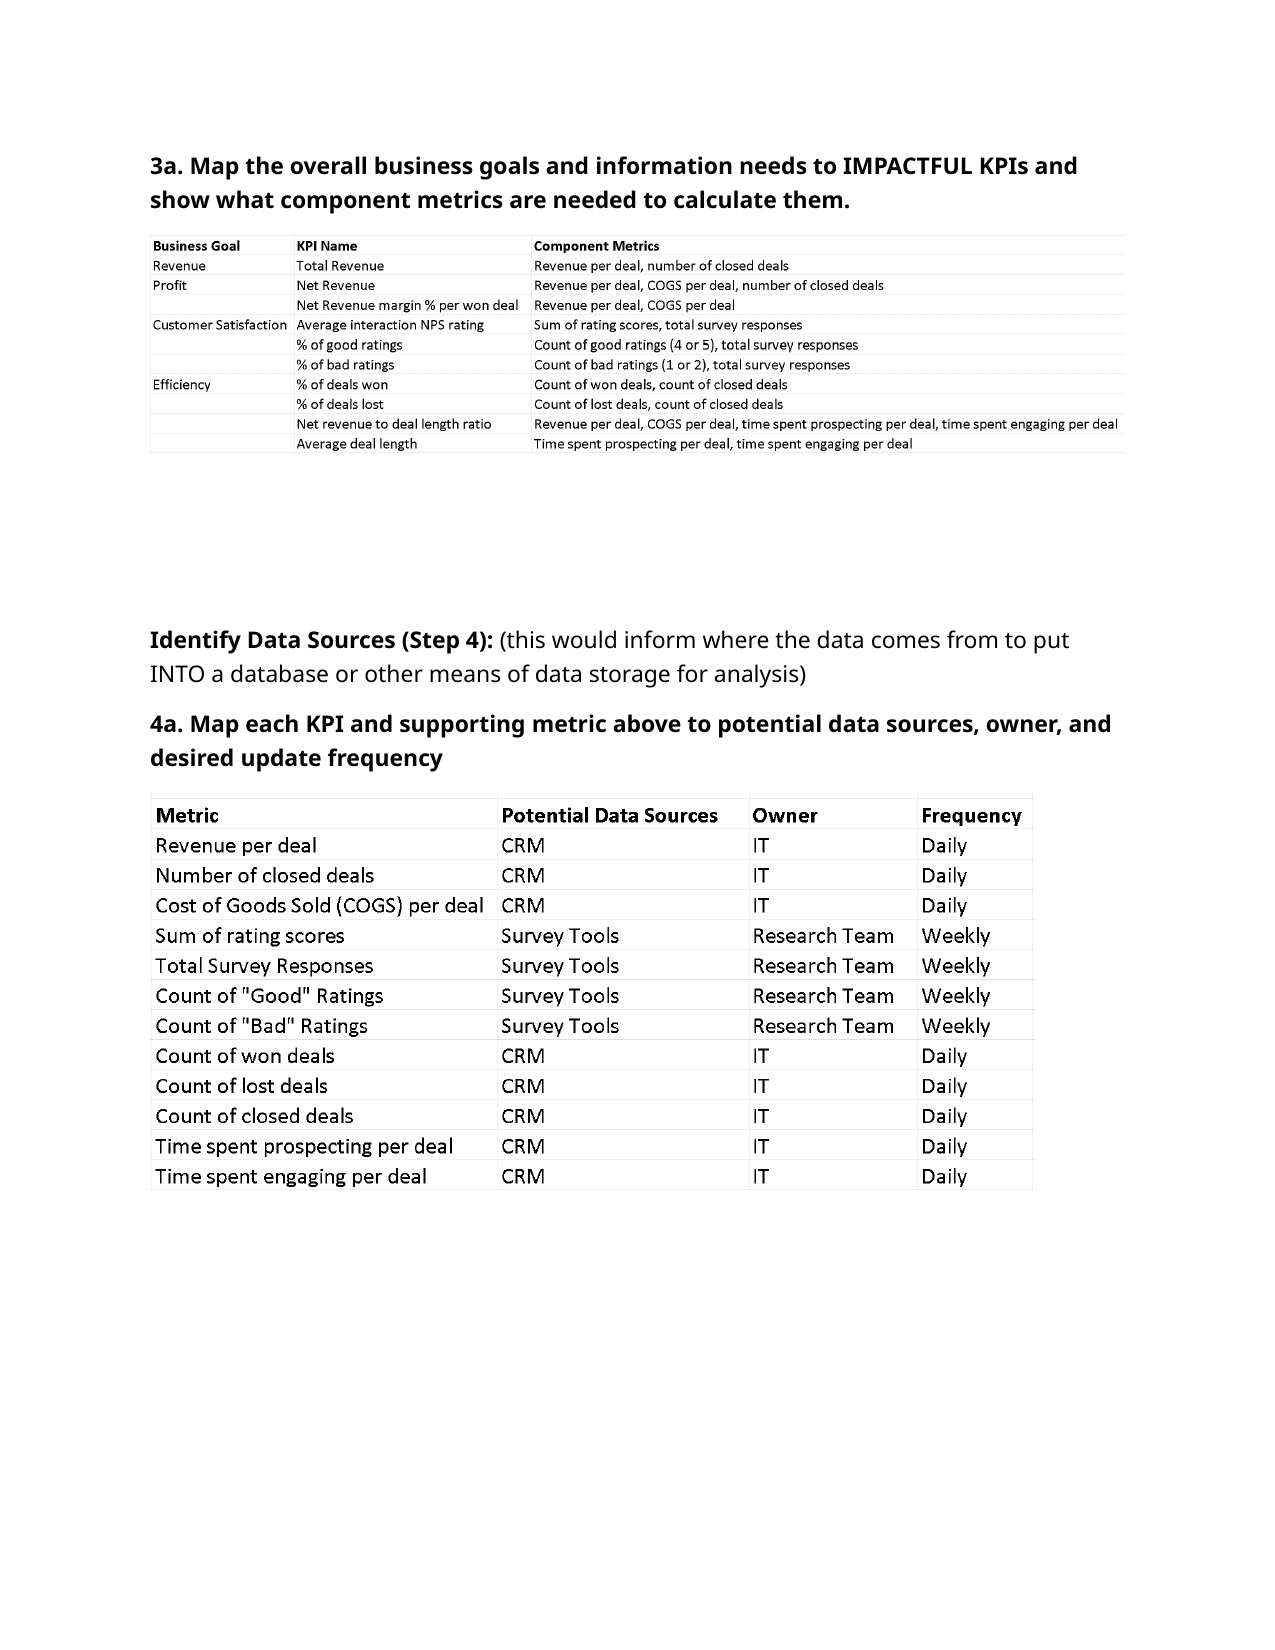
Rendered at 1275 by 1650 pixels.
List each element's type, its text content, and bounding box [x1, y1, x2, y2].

text 4a. Map each KPI and supporting metric above to potential data sources, owner, and desired update frequency [150, 708, 1125, 773]
text 3a. Map the overall business goals and information needs to IMPACTFUL KPIs and show what component metrics are needed to calculate them. [150, 150, 1125, 215]
text Identify Data Sources (Step 4): (this would inform where the data comes from to put INTO a database or other means of data storage for analysis) [150, 624, 1125, 689]
picture [150, 234, 1125, 454]
picture [150, 792, 1036, 1190]
